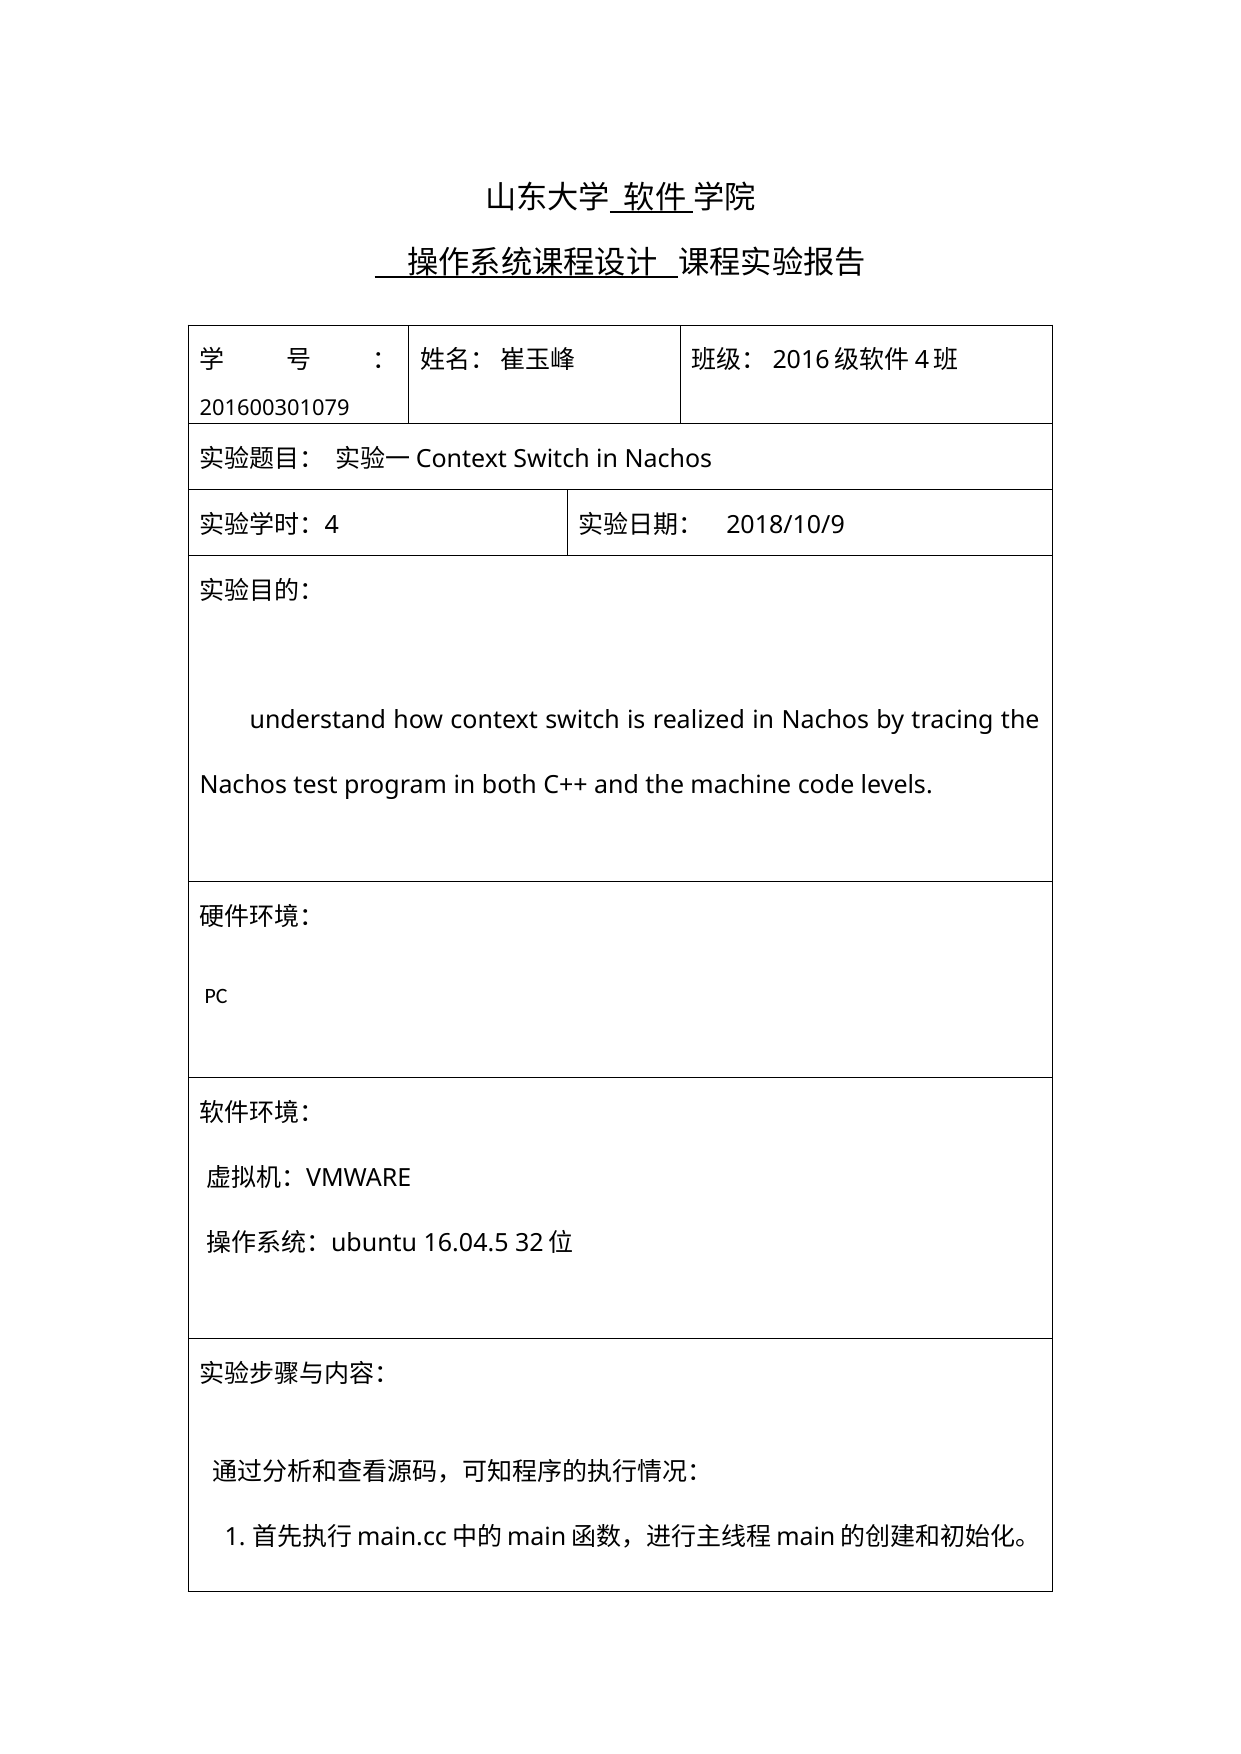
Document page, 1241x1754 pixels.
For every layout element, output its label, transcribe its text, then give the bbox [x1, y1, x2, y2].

table_cell 实验题目： 实验一Context Switch in Nachos [189, 424, 1052, 489]
table_cell 硬件环境： PC [189, 882, 1052, 1077]
text 操作系统课程设计 课程实验报告 [187, 227, 1053, 292]
text 山东大学 软件 学院 [187, 162, 1053, 227]
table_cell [189, 1339, 1052, 1591]
table_header 学号：201600301079 [189, 326, 408, 423]
table_cell 软件环境： 虚拟机：VMWARE 操作系统：ubuntu 16.04.5 32位 [189, 1078, 1052, 1338]
table_header 姓名： 崔玉峰 [409, 326, 680, 423]
table_cell 实验日期： 2018/10/9 [568, 490, 1052, 555]
table_cell 实验学时：4 [189, 490, 567, 555]
table_cell 实验目的： understand how context switch is realized in Nachos by tracing the Nachos test program in both C++ and the machine code levels. [189, 556, 1052, 881]
table_header 班级： 2016级软件4班 [681, 326, 1052, 423]
